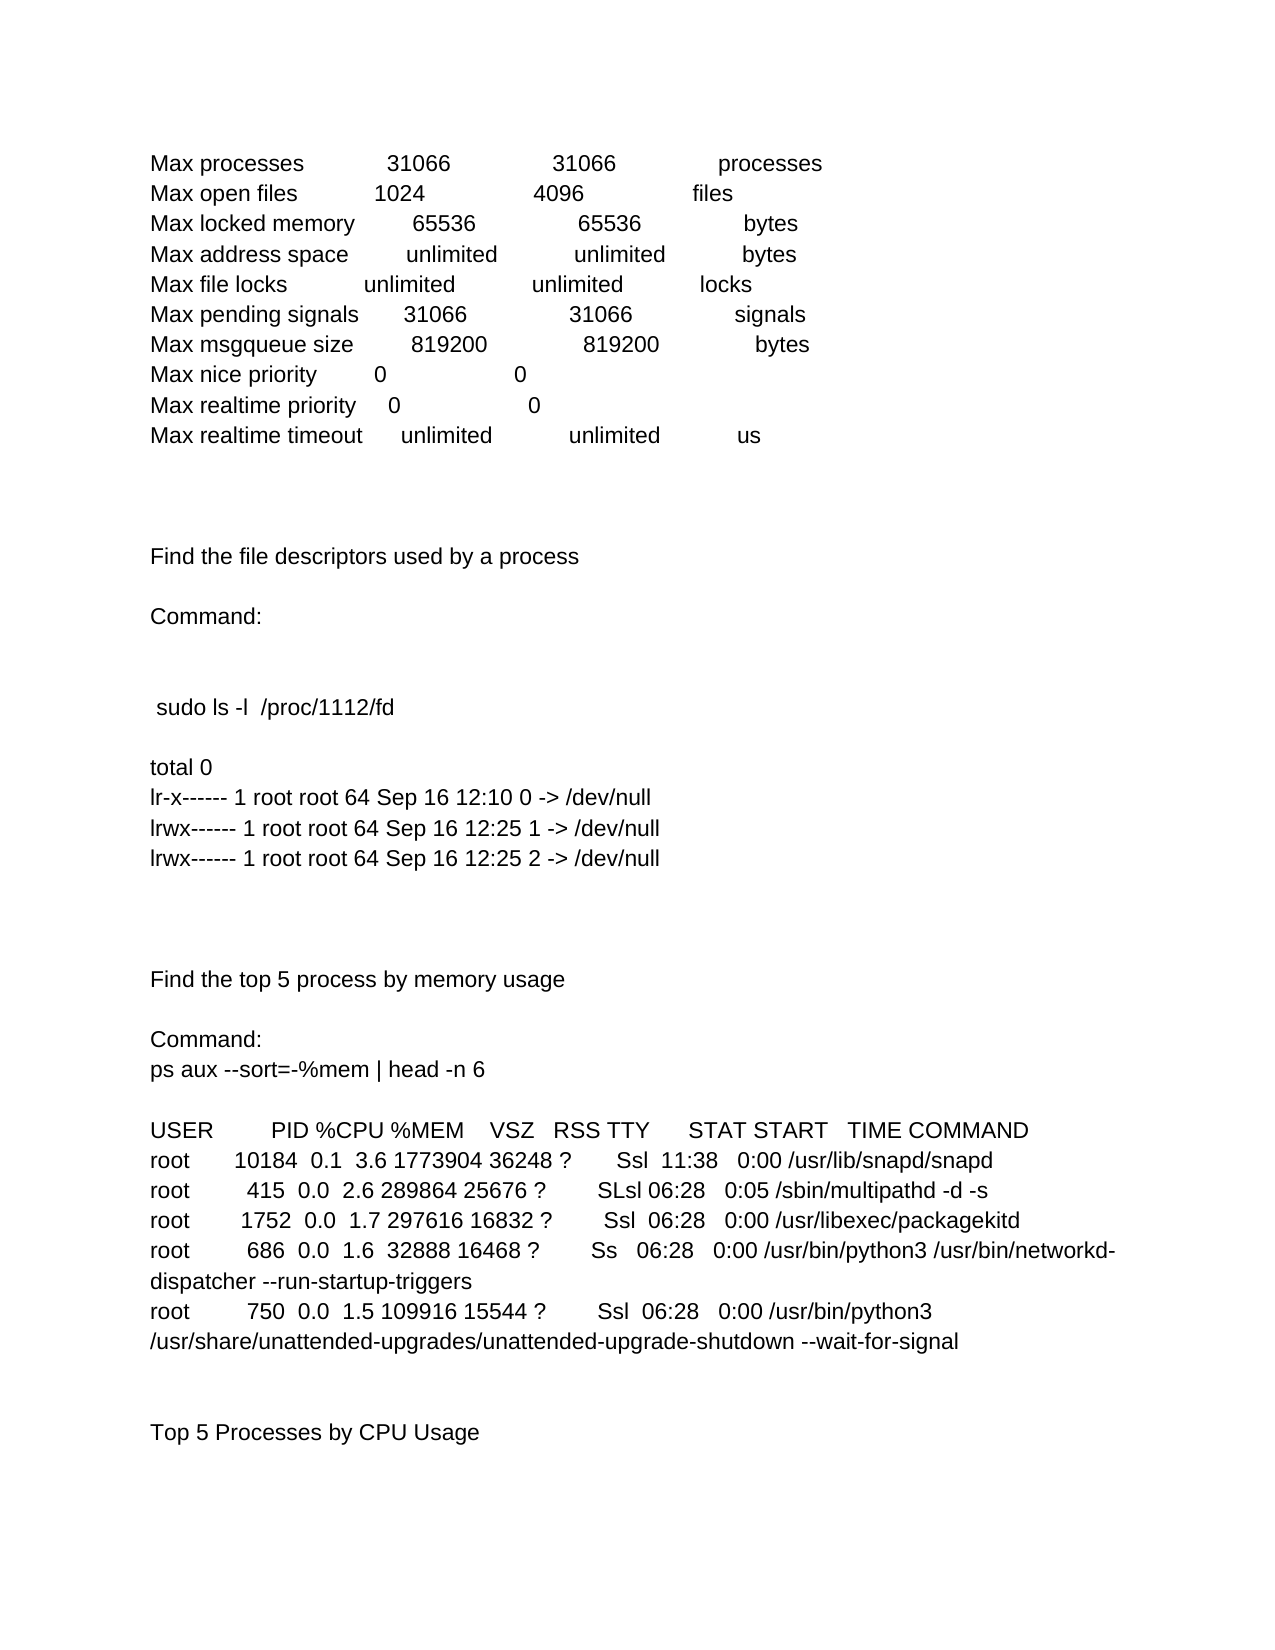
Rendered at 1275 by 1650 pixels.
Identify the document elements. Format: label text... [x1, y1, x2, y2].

text lrwx------ 1 root root 64 Sep 16 12:25 2 -> /dev/null [150, 845, 1125, 871]
text root 750 0.0 1.5 109916 15544 ? Ssl 06:28 0:00 /usr/bin/python3 /usr/share/unattended-upgrades/unattended-upgrade-shutdown --wait-for-signal [150, 1298, 1125, 1354]
text Max address space unlimited unlimited bytes [150, 241, 1125, 267]
text Max processes 31066 31066 processes [150, 150, 1125, 176]
text Max locked memory 65536 65536 bytes [150, 210, 1125, 237]
text total 0 [150, 754, 1125, 781]
text ps aux --sort=-%mem | head -n 6 [150, 1056, 1125, 1083]
text root 1752 0.0 1.7 297616 16832 ? Ssl 06:28 0:00 /usr/libexec/packagekitd [150, 1207, 1125, 1234]
text Max realtime priority 0 0 [150, 392, 1125, 418]
text Max realtime timeout unlimited unlimited us [150, 422, 1125, 448]
text Max nice priority 0 0 [150, 361, 1125, 388]
text root 686 0.0 1.6 32888 16468 ? Ss 06:28 0:00 /usr/bin/python3 /usr/bin/networkd-dispatcher --run-startup-triggers [150, 1237, 1125, 1294]
text lr-x------ 1 root root 64 Sep 16 12:10 0 -> /dev/null [150, 784, 1125, 811]
text Max file locks unlimited unlimited locks [150, 271, 1125, 297]
text root 10184 0.1 3.6 1773904 36248 ? Ssl 11:38 0:00 /usr/lib/snapd/snapd [150, 1147, 1125, 1173]
text sudo ls -l /proc/1112/fd [150, 694, 1125, 720]
text Max open files 1024 4096 files [150, 180, 1125, 207]
text Command: [150, 1026, 1125, 1052]
text Top 5 Processes by CPU Usage [150, 1419, 1125, 1445]
text Find the file descriptors used by a process [150, 543, 1125, 569]
text Max pending signals 31066 31066 signals [150, 301, 1125, 327]
text lrwx------ 1 root root 64 Sep 16 12:25 1 -> /dev/null [150, 814, 1125, 841]
text Find the top 5 process by memory usage [150, 966, 1125, 992]
text USER PID %CPU %MEM VSZ RSS TTY STAT START TIME COMMAND [150, 1117, 1125, 1143]
text Command: [150, 603, 1125, 629]
text Max msgqueue size 819200 819200 bytes [150, 331, 1125, 358]
text root 415 0.0 2.6 289864 25676 ? SLsl 06:28 0:05 /sbin/multipathd -d -s [150, 1177, 1125, 1203]
